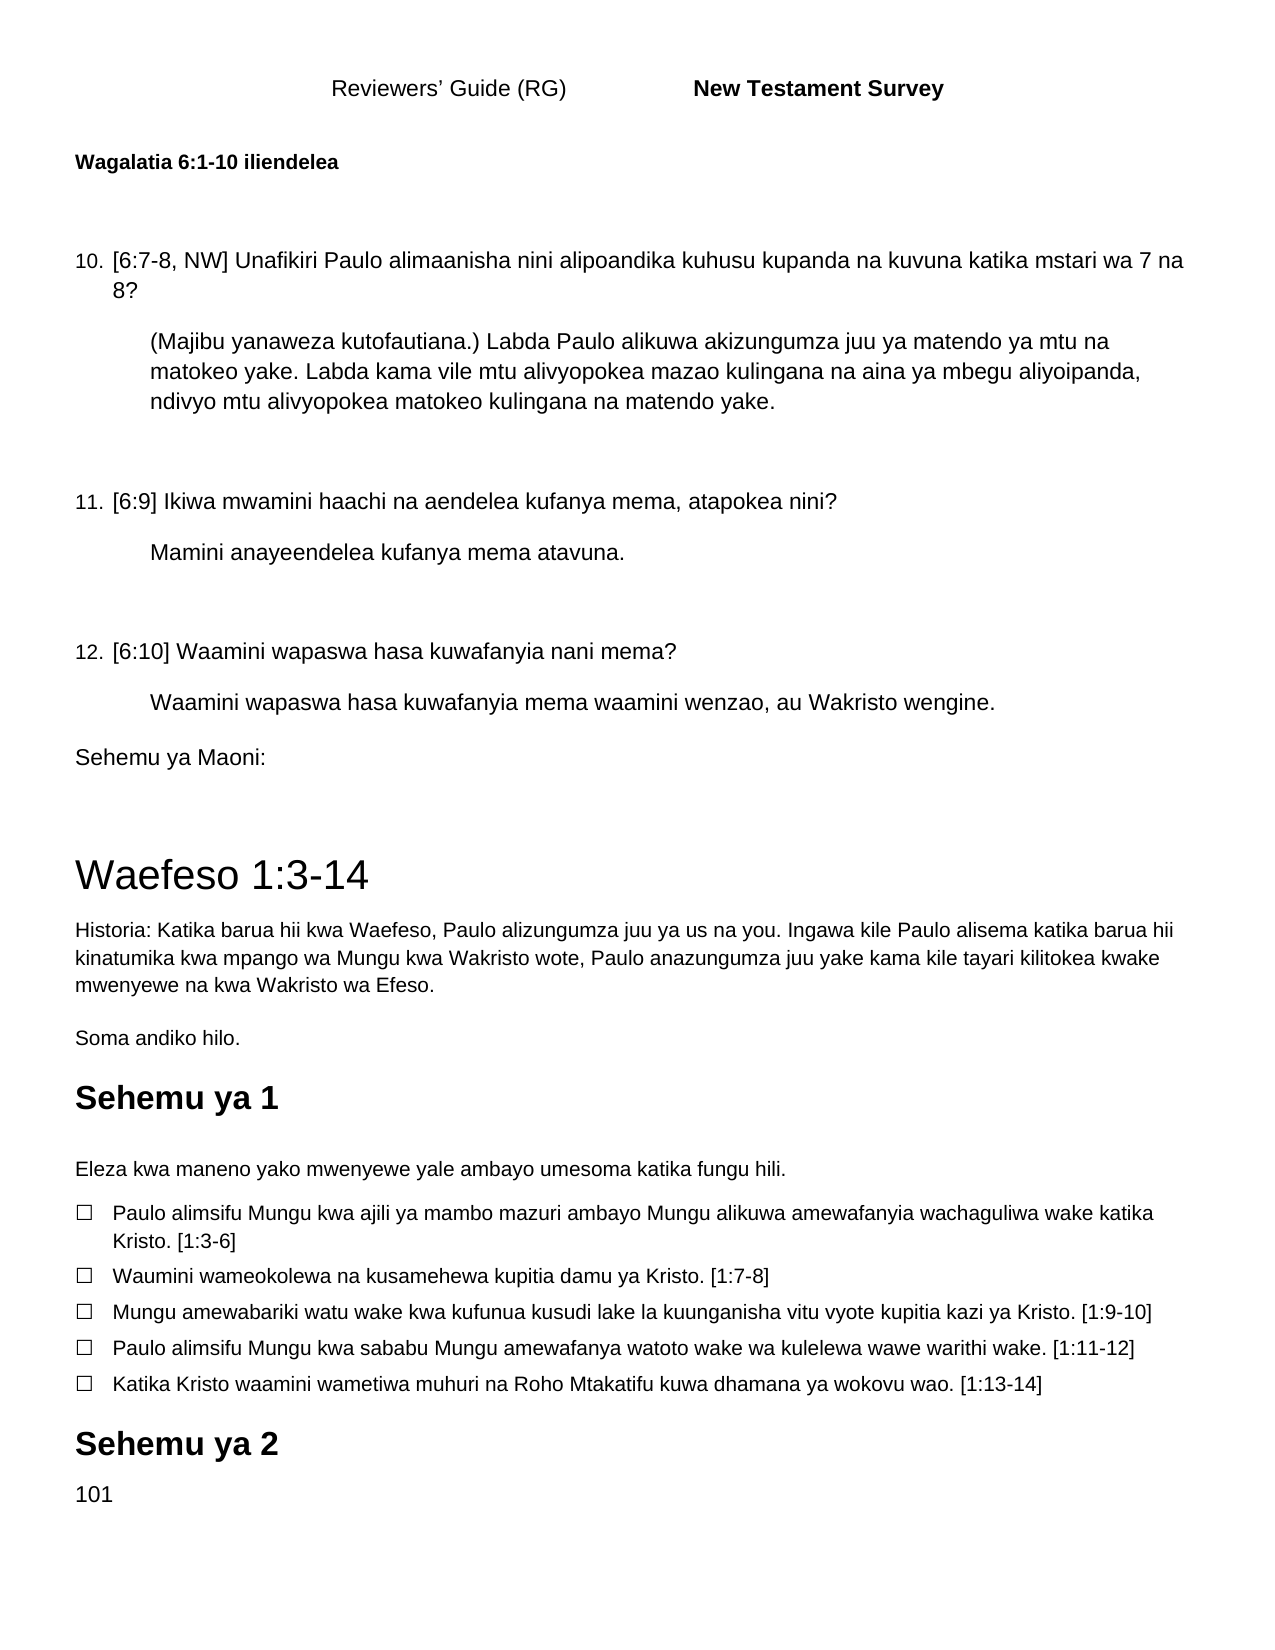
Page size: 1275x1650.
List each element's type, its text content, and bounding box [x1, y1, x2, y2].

text (Majibu yanaweza kutofautiana.) Labda Paulo alikuwa akizungumza juu ya matendo ya mtu na matokeo yake. Labda kama vile mtu alivyopokea mazao kulingana na aina ya mbegu aliyoipanda, ndivyo mtu alivyopokea matokeo kulingana na matendo yake. [150, 328, 1200, 415]
list Paulo alimsifu Mungu kwa sababu Mungu amewafanya watoto wake wa kulelewa wawe warithi wake. [1:11-12] [75, 1336, 1200, 1360]
text Sehemu ya Maoni: [75, 744, 1200, 771]
text Soma andiko hilo. [75, 1026, 1200, 1050]
list [6:7-8, NW] Unafikiri Paulo alimaanisha nini alipoandika kuhusu kupanda na kuvuna katika mstari wa 7 na 8? [75, 247, 1200, 303]
text Sehemu ya 2 [75, 1424, 1200, 1463]
list Waumini wameokolewa na kusamehewa kupitia damu ya Kristo. [1:7-8] [75, 1264, 1200, 1288]
text Historia: Katika barua hii kwa Waefeso, Paulo alizungumza juu ya us na you. Ingawa kile Paulo alisema katika barua hii kinatumika kwa mpango wa Mungu kwa Wakristo wote, Paulo anazungumza juu yake kama kile tayari kilitokea kwake mwenyewe na kwa Wakristo wa Efeso. [75, 918, 1200, 997]
subtitle Waefeso 1:3-14 [75, 851, 1200, 898]
text Wagalatia 6:1-10 iliendelea [75, 150, 1200, 174]
list [6:10] Waamini wapaswa hasa kuwafanyia nani mema? [75, 638, 1200, 664]
list [6:9] Ikiwa mwamini haachi na aendelea kufanya mema, atapokea nini? [75, 488, 1200, 514]
text Eleza kwa maneno yako mwenyewe yale ambayo umesoma katika fungu hili. [75, 1157, 1200, 1181]
text Waamini wapaswa hasa kuwafanyia mema waamini wenzao, au Wakristo wengine. [150, 689, 1200, 716]
text Mamini anayeendelea kufanya mema atavuna. [150, 539, 1200, 565]
list Mungu amewabariki watu wake kwa kufunua kusudi lake la kuunganisha vitu vyote kupitia kazi ya Kristo. [1:9-10] [75, 1300, 1200, 1324]
list Katika Kristo waamini wametiwa muhuri na Roho Mtakatifu kuwa dhamana ya wokovu wao. [1:13-14] [75, 1372, 1200, 1396]
list Paulo alimsifu Mungu kwa ajili ya mambo mazuri ambayo Mungu alikuwa amewafanyia wachaguliwa wake katika Kristo. [1:3-6] [75, 1201, 1200, 1252]
text Sehemu ya 1 [75, 1078, 1200, 1117]
